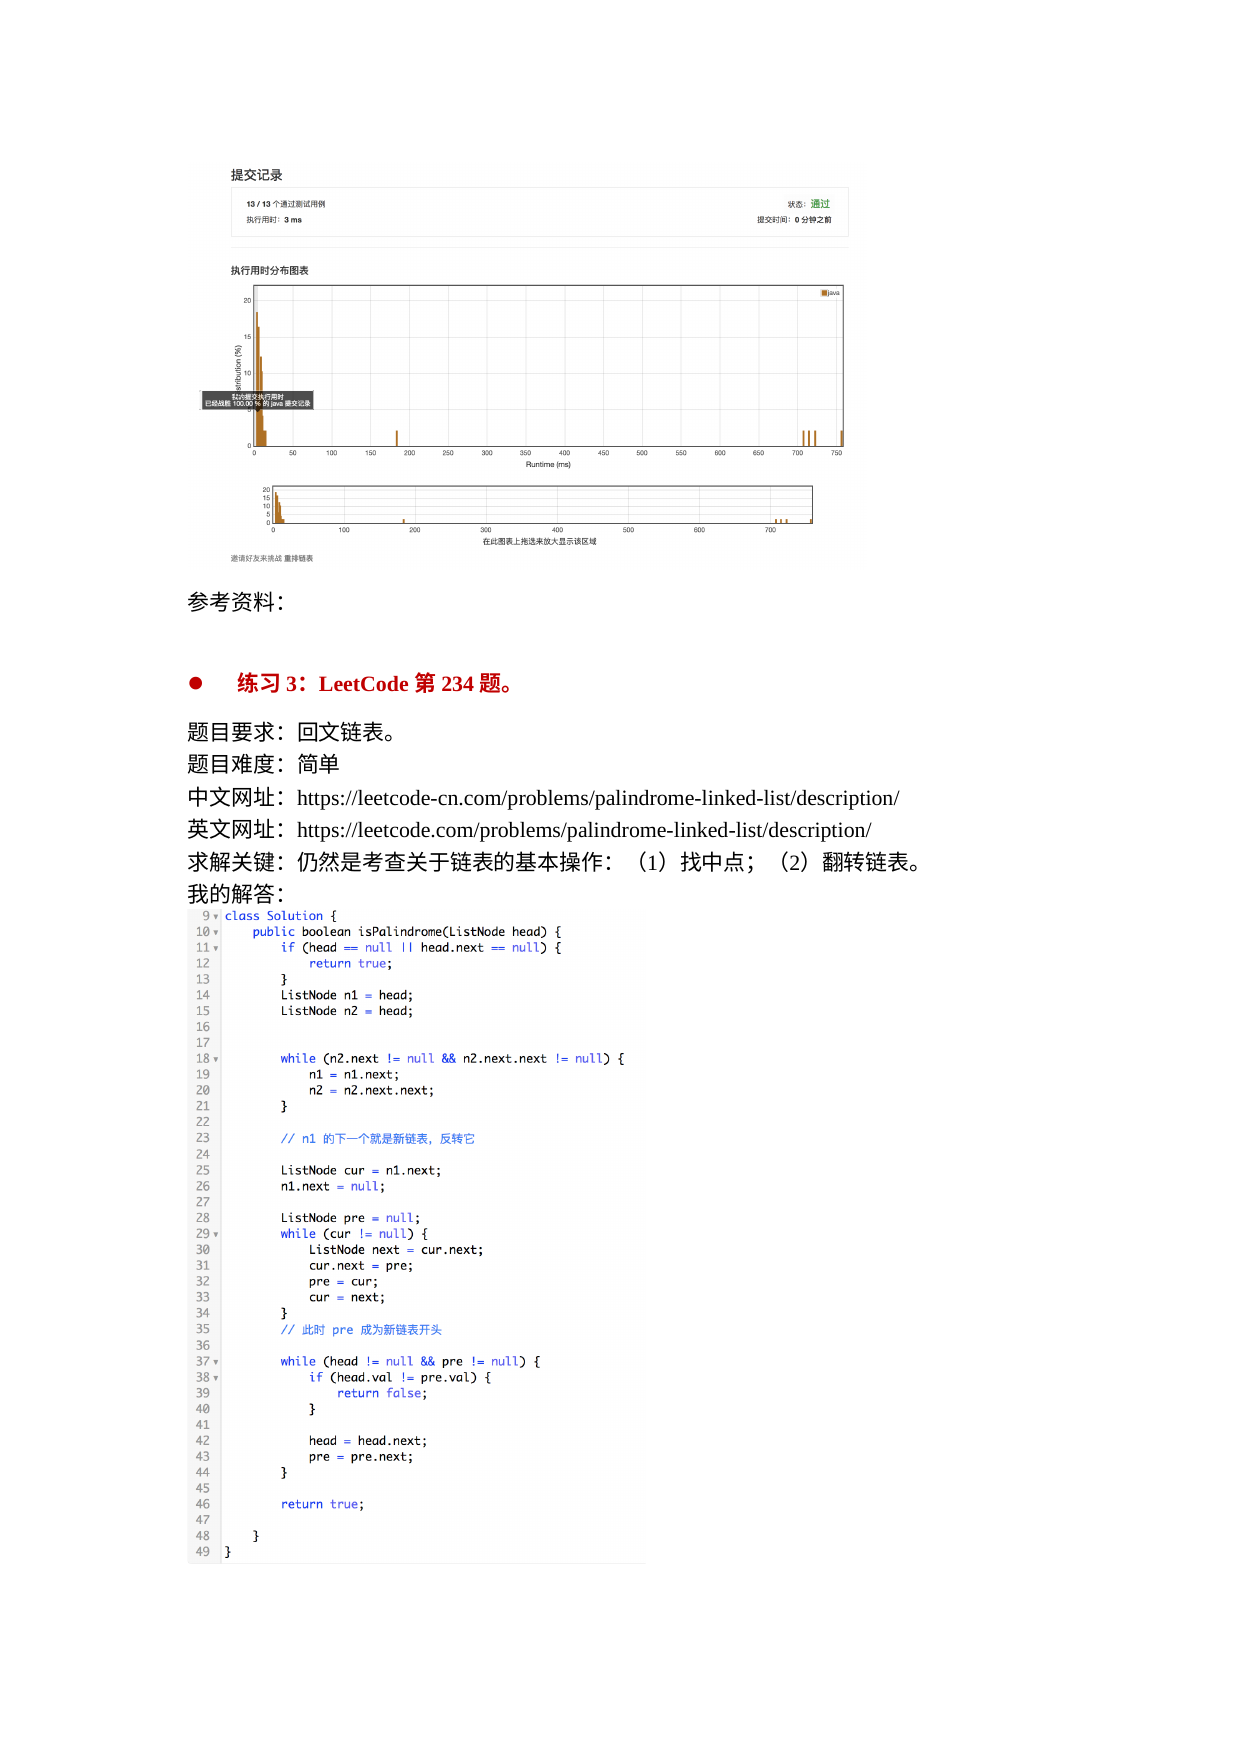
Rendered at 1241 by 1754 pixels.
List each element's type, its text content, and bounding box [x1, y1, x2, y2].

picture [187, 909, 646, 1564]
text 练习3：LeetCode 第 234 题。 [187, 666, 1053, 698]
text 我的解答： [187, 877, 1053, 909]
text 中文网址：https://leetcode-cn.com/problems/palindrome-linked-list/description/ [187, 779, 1053, 812]
picture [187, 162, 867, 570]
text 题目要求：回文链表。 [187, 714, 1053, 747]
text 题目难度：简单 [187, 747, 1053, 779]
text 参考资料： [187, 584, 1053, 617]
text 求解关键：仍然是考查关于链表的基本操作：（1）找中点；（2）翻转链表。 [187, 844, 1053, 877]
text 英文网址：https://leetcode.com/problems/palindrome-linked-list/description/ [187, 812, 1053, 844]
